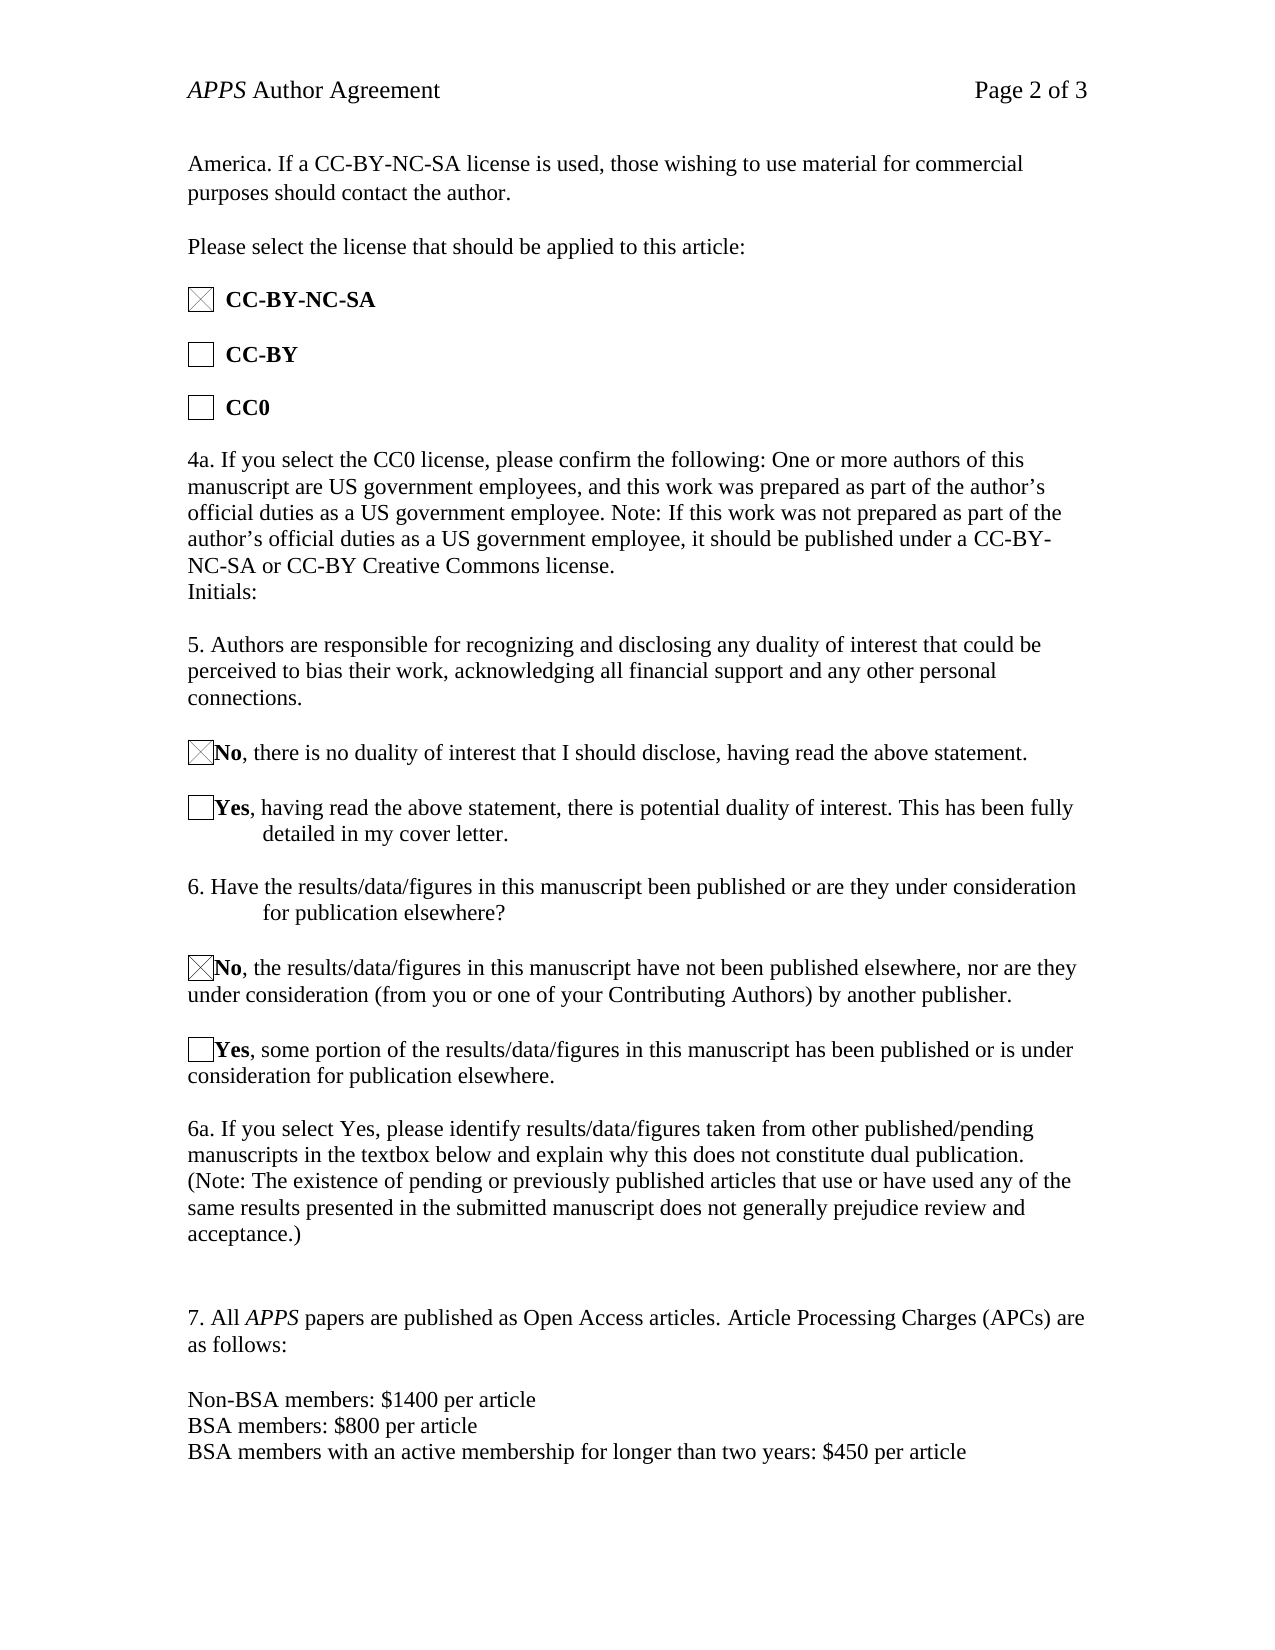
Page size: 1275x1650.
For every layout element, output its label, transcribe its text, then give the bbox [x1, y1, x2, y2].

text 6. Have the results/data/figures in this manuscript been published or are they under consideration for publication elsewhere? [187, 873, 1087, 954]
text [187, 150, 1087, 207]
text 4a. If you select the CC0 license, please confirm the following: One or more authors of this manuscript are US government employees, and this work was prepared as part of the author’s official duties as a US government employee. Note: If this work was not prepared as part of the author’s official duties as a US government employee, it should be published under a CC-BY-NC-SA or CC-BY Creative Commons license. Initials: [187, 446, 1087, 604]
text CC-BY [187, 341, 1087, 367]
text 5. Authors are responsible for recognizing and disclosing any duality of interest that could be perceived to bias their work, acknowledging all financial support and any other personal connections. [187, 631, 1087, 739]
text 7. All APPS papers are published as Open Access articles. Article Processing Charges (APCs) are as follows: [187, 1304, 1087, 1386]
text Yes, having read the above statement, there is potential duality of interest. This has been fully detailed in my cover letter. [187, 794, 1087, 847]
text CC-BY-NC-SA [187, 286, 1087, 341]
text No, the results/data/figures in this manuscript have not been published elsewhere, nor are they under consideration (from you or one of your Contributing Authors) by another publisher. [187, 954, 1087, 1036]
text Non-BSA members: $1400 per article BSA members: $800 per article BSA members with an active membership for longer than two years: $450 per article [187, 1386, 1087, 1493]
text Please select the license that should be applied to this article: [187, 233, 1087, 259]
text 6a. If you select Yes, please identify results/data/figures taken from other published/pending manuscripts in the textbox below and explain why this does not constitute dual publication. (Note: The existence of pending or previously published articles that use or have used any of the same results presented in the submitted manuscript does not generally prejudice review and acceptance.) [187, 1115, 1087, 1247]
text No, there is no duality of interest that I should disclose, having read the above statement. [187, 739, 1087, 794]
text Yes, some portion of the results/data/figures in this manuscript has been published or is under consideration for publication elsewhere. [187, 1036, 1087, 1088]
text CC0 [187, 394, 1087, 420]
